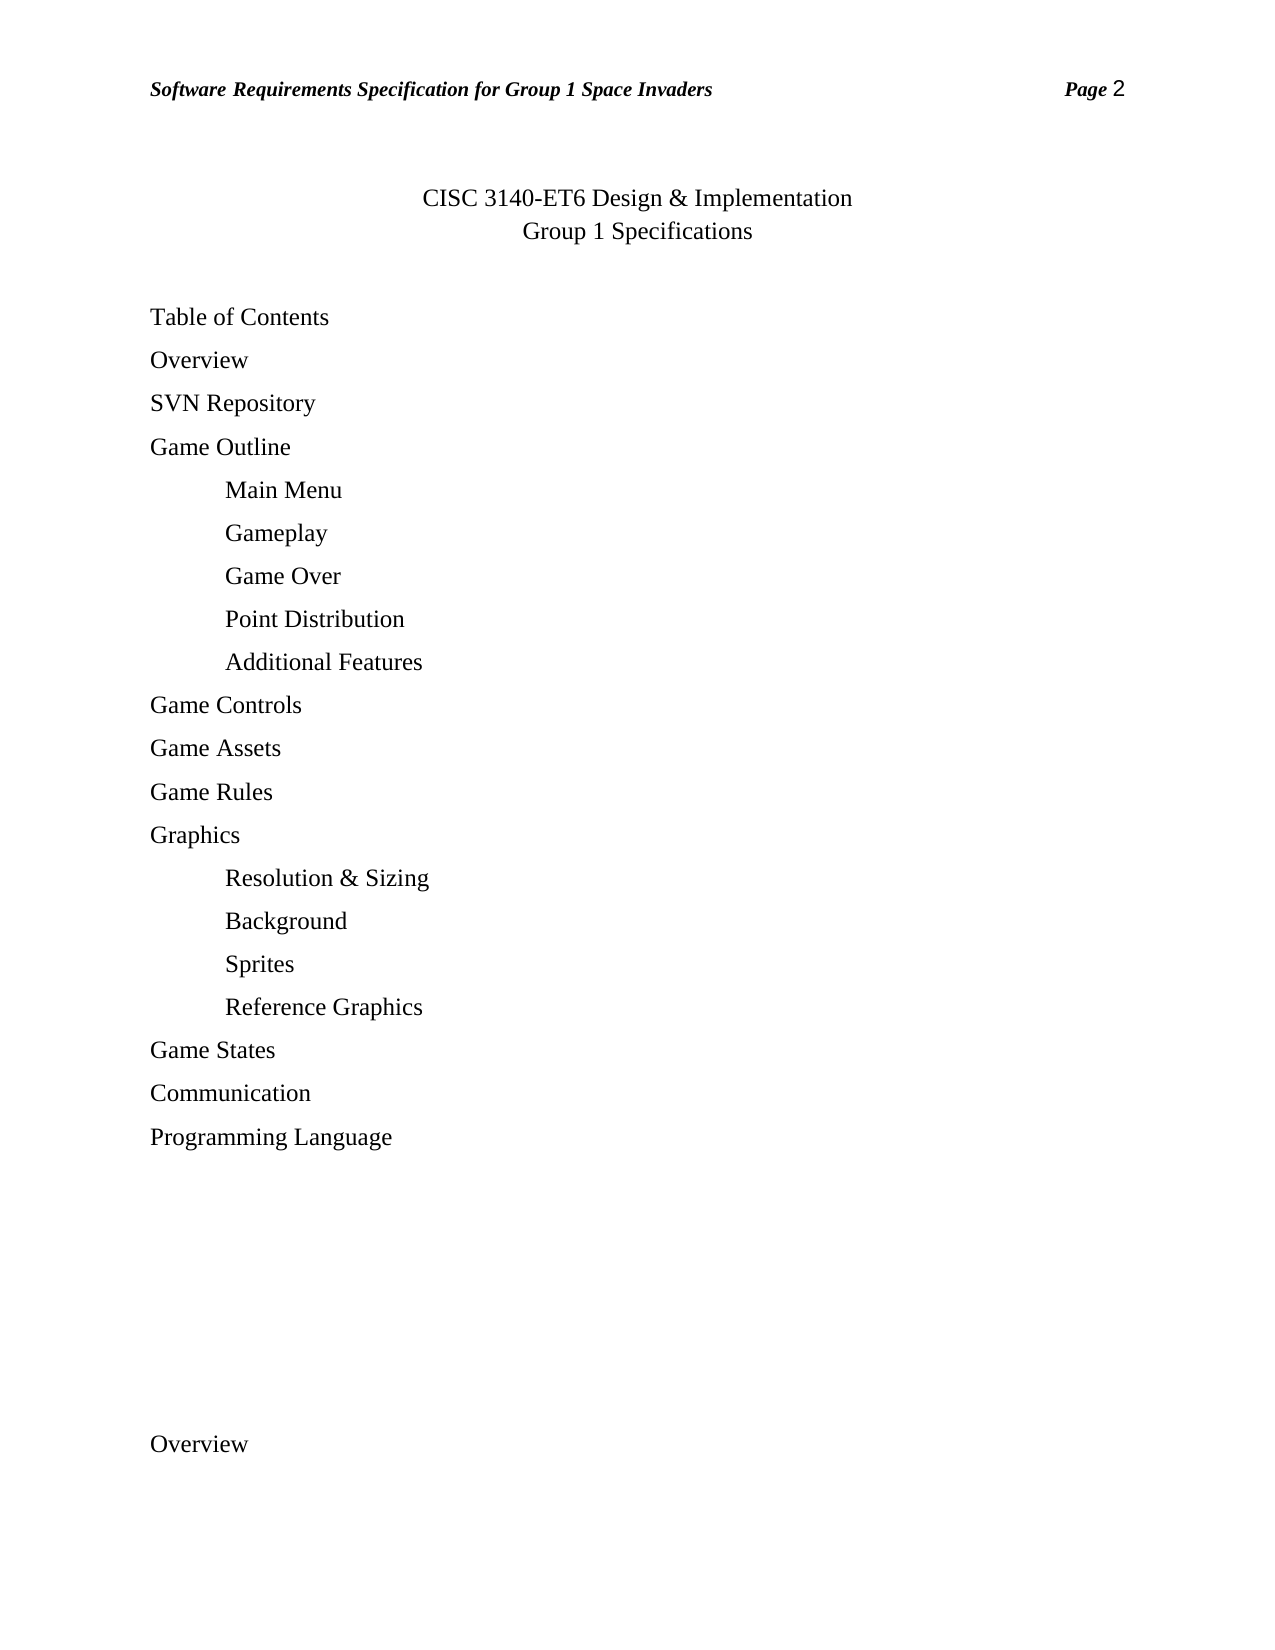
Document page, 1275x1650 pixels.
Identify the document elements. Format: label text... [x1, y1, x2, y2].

text Game Outline [150, 432, 1125, 460]
text Main Menu [150, 475, 1125, 503]
text Communication [150, 1078, 1125, 1107]
text Reference Graphics [150, 992, 1125, 1021]
text Game Controls [150, 690, 1125, 719]
text Table of Contents [150, 302, 1125, 331]
text CISC 3140-ET6 Design & Implementation [150, 183, 1125, 212]
text Group 1 Specifications [150, 216, 1125, 245]
text Additional Features [150, 647, 1125, 676]
text Overview [150, 1429, 1125, 1458]
text Game Rules [150, 777, 1125, 805]
text Resolution & Sizing [150, 863, 1125, 892]
text Background [150, 906, 1125, 935]
text Sprites [150, 949, 1125, 978]
text Graphics [150, 820, 1125, 848]
text Overview [150, 345, 1125, 374]
text Game Assets [150, 733, 1125, 762]
text Game States [150, 1035, 1125, 1064]
text Programming Language [150, 1122, 1125, 1150]
text Game Over [150, 561, 1125, 590]
text SVN Repository [150, 388, 1125, 417]
text Point Distribution [150, 604, 1125, 633]
text Gameplay [150, 518, 1125, 547]
